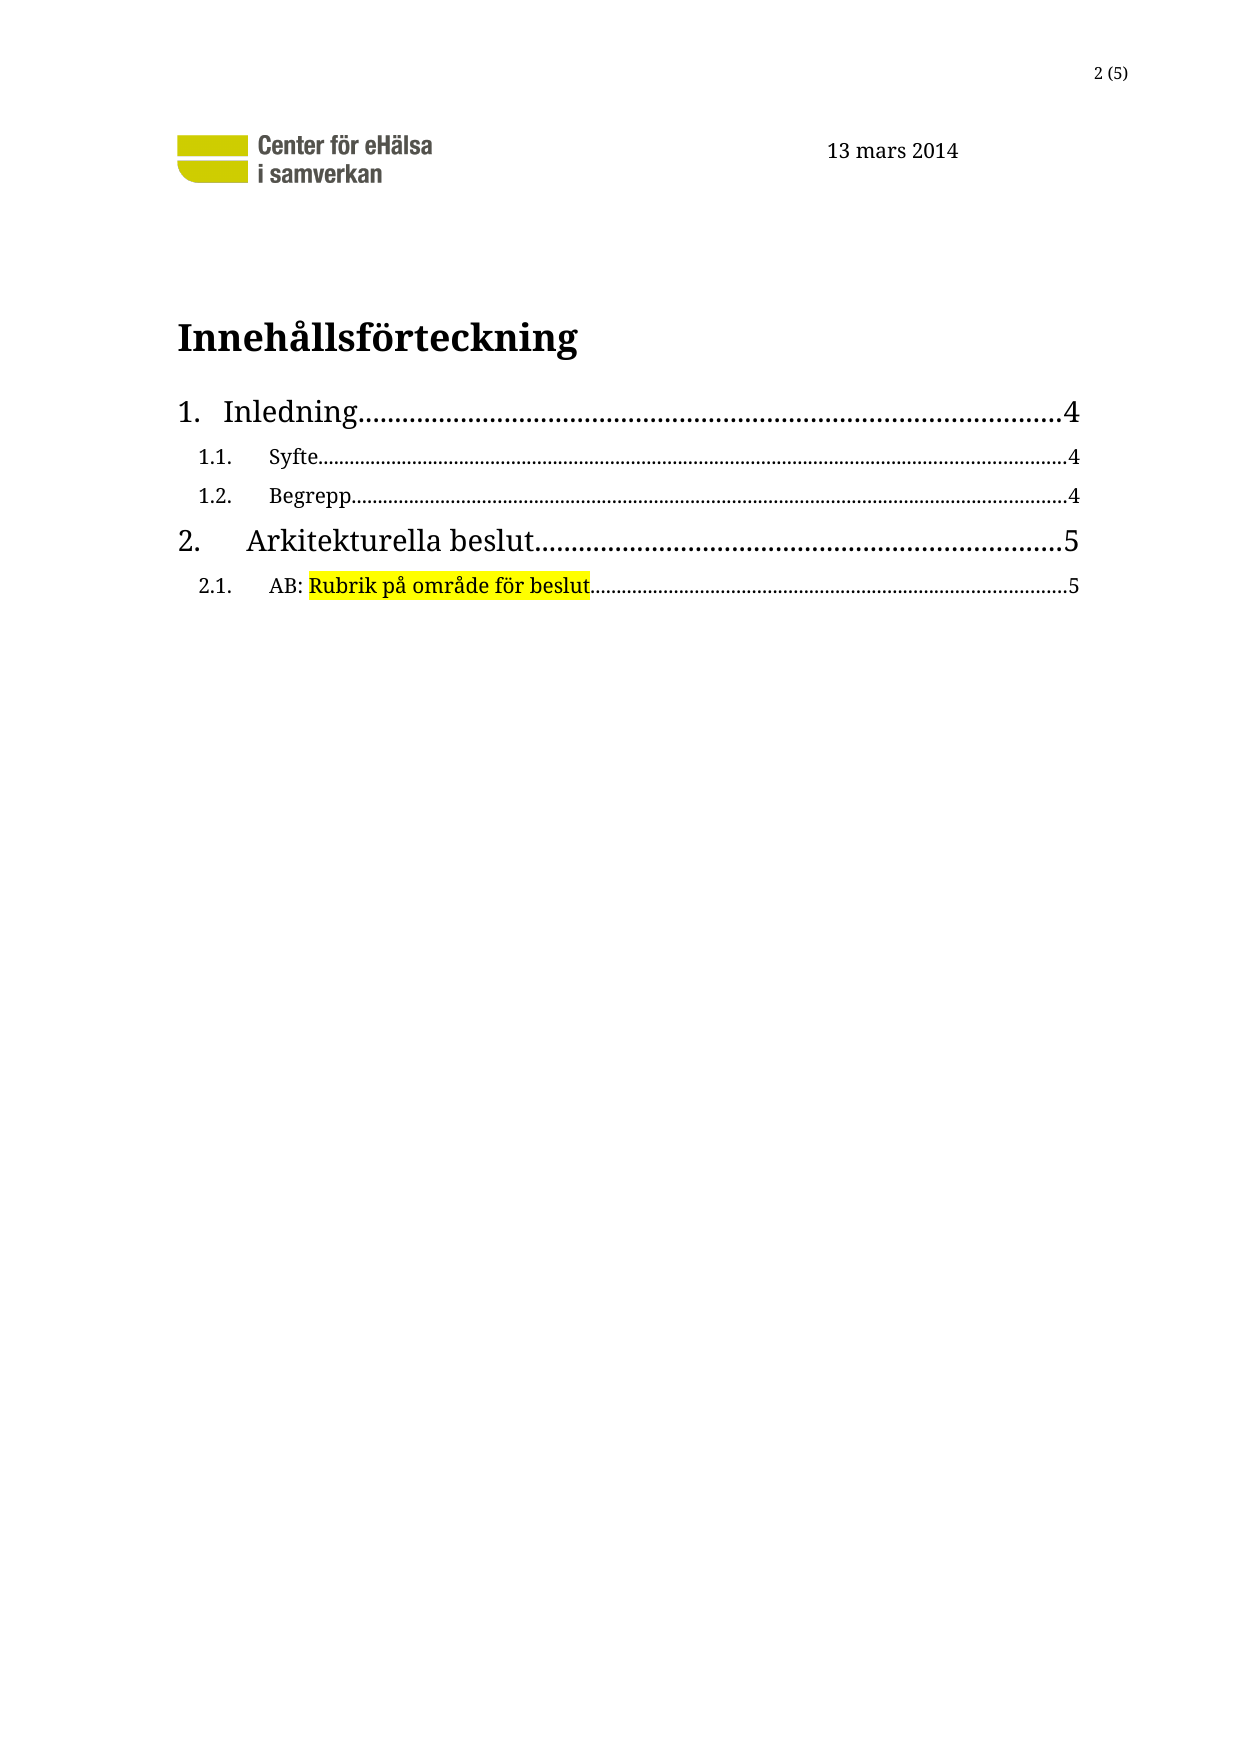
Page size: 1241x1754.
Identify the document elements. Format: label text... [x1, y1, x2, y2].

text 2.1. AB: Rubrik på område för beslut 5 [198, 571, 309, 600]
text 1.1. Syfte 4 [198, 441, 1081, 470]
picture [177, 135, 432, 183]
text 2.1. AB: Rubrik på område för beslut 5 [590, 571, 1081, 600]
text 2. Arkitekturella beslut 5 [177, 520, 1081, 560]
text Innehållsförteckning [177, 311, 1081, 362]
text 1. Inledning 4 [177, 391, 1081, 431]
text 1.2. Begrepp 4 [198, 481, 1081, 510]
